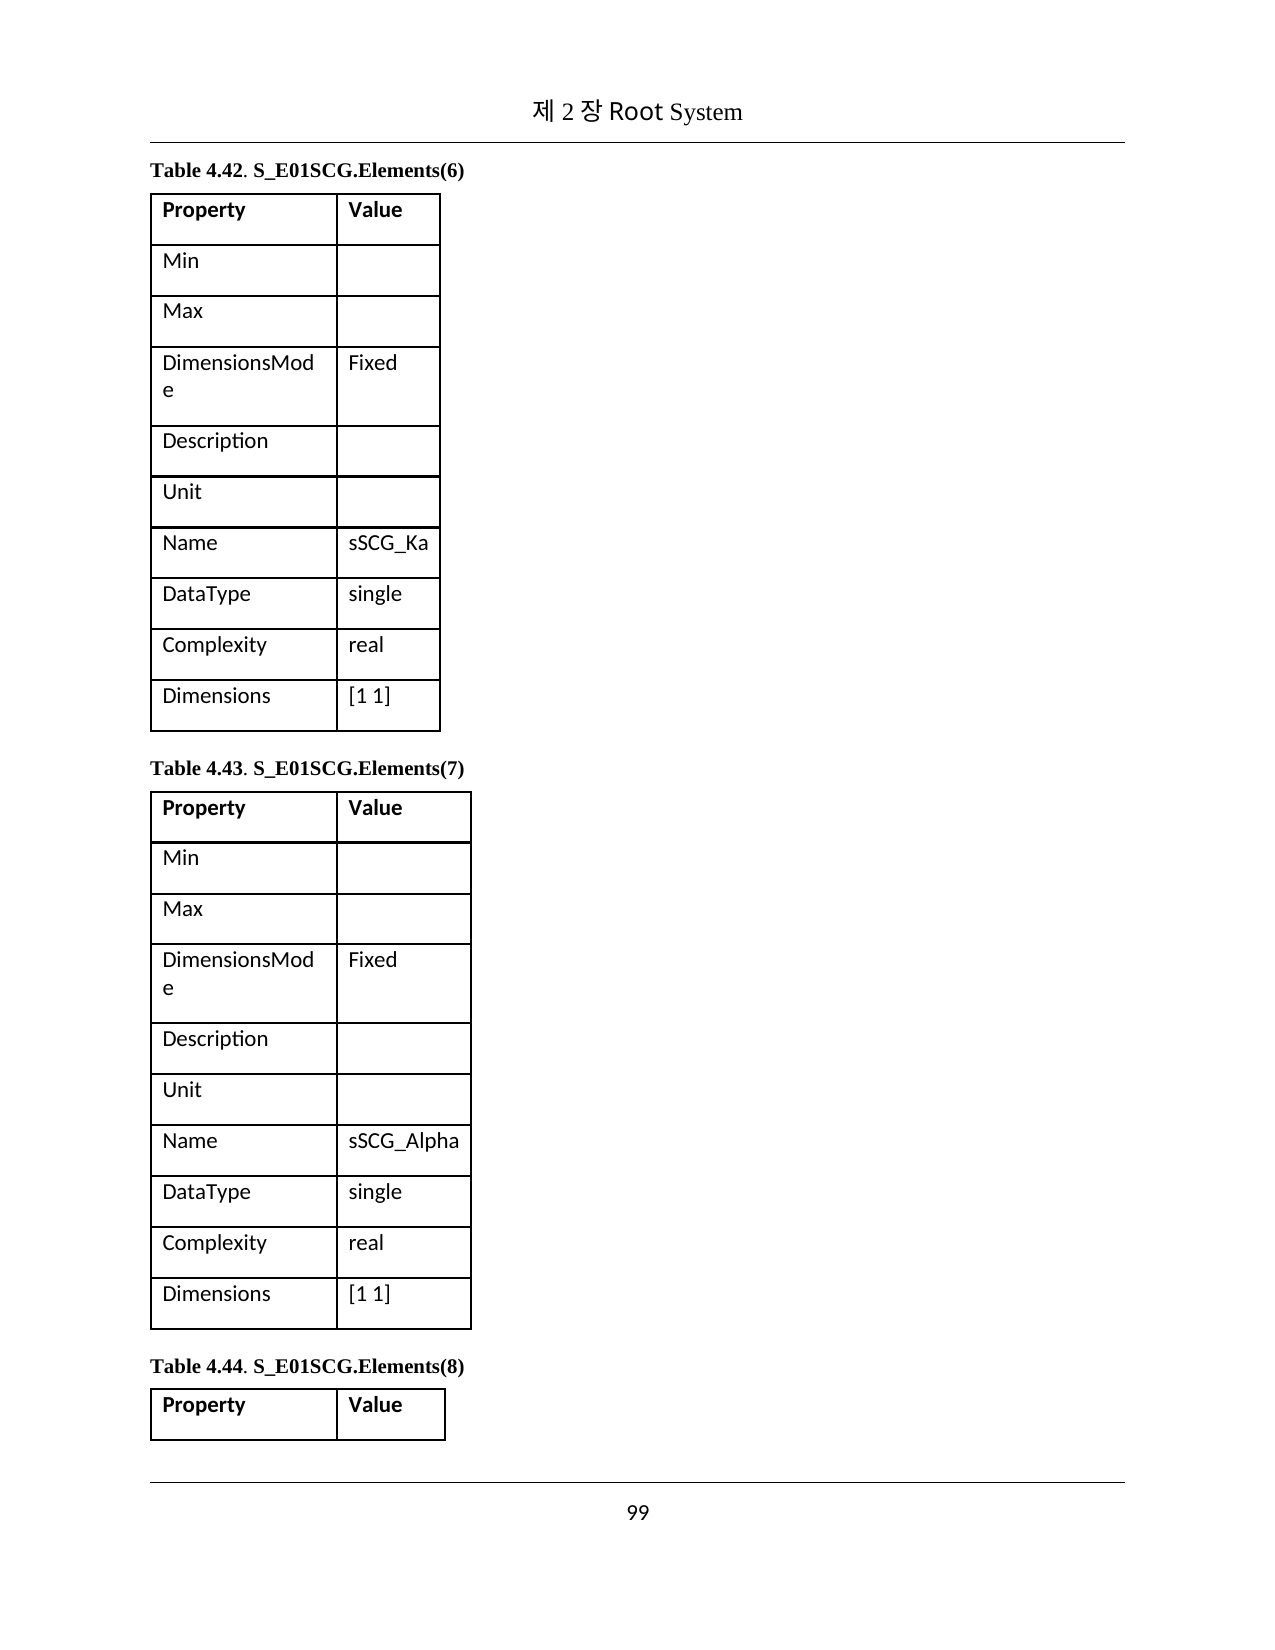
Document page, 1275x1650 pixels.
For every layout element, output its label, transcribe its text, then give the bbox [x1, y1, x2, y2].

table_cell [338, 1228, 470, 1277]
title Table 4.42. S_E01SCG.Elements(6) [150, 155, 1125, 182]
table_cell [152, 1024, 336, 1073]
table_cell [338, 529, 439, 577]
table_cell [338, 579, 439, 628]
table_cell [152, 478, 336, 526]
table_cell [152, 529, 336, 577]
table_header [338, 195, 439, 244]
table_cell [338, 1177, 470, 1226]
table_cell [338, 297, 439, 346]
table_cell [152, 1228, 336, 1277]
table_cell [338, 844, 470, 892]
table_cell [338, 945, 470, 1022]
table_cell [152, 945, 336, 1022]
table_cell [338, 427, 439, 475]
title Table 4.43. S_E01SCG.Elements(7) [150, 753, 1125, 780]
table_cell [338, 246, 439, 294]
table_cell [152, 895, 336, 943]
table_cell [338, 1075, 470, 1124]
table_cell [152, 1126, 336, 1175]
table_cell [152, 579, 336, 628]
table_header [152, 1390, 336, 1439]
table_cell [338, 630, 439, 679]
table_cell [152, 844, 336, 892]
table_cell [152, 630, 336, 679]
title Table 4.44. S_E01SCG.Elements(8) [150, 1351, 1125, 1378]
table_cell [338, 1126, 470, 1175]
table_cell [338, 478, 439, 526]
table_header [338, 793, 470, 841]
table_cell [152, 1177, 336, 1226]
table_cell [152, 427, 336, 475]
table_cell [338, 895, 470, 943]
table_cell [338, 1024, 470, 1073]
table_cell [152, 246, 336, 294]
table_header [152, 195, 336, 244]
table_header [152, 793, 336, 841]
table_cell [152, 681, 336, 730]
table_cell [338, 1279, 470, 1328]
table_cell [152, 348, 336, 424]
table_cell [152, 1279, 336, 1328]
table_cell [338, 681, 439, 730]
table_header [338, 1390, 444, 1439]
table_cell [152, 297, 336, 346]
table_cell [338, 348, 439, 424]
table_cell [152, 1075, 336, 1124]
